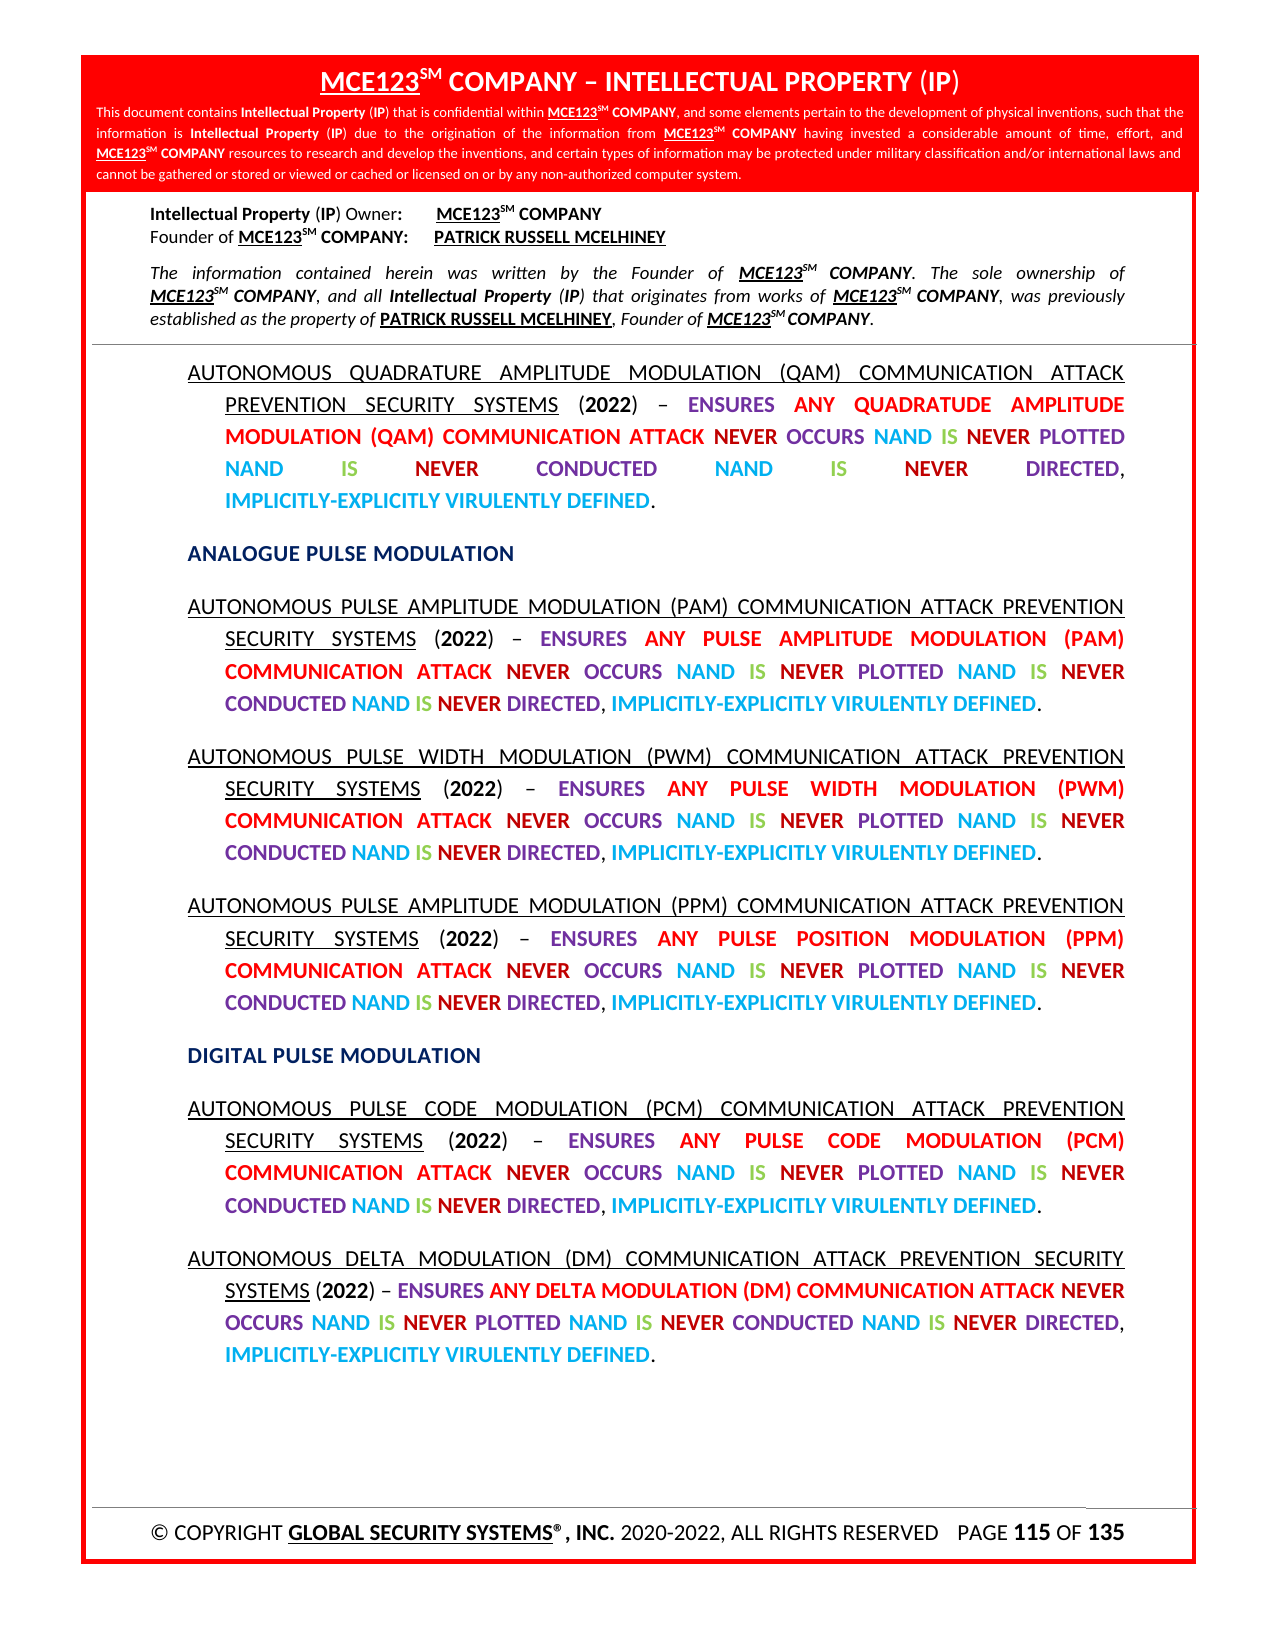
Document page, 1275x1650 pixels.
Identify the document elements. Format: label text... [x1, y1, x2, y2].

text AUTONOMOUS PULSE AMPLITUDE MODULATION (PAM) COMMUNICATION ATTACK PREVENTION SECURITY SYSTEMS (2022) – ENSURES ANY PULSE AMPLITUDE MODULATION (PAM) COMMUNICATION ATTACK NEVER OCCURS NAND IS NEVER PLOTTED NAND IS NEVER CONDUCTED NAND IS NEVER DIRECTED, IMPLICITLY-EXPLICITLY VIRULENTLY DEFINED. [187, 618, 1125, 717]
text AUTONOMOUS QUADRATURE AMPLITUDE MODULATION (QAM) COMMUNICATION ATTACK PREVENTION SECURITY SYSTEMS (2022) – ENSURES ANY QUADRATUDE AMPLITUDE MODULATION (QAM) COMMUNICATION ATTACK NEVER OCCURS NAND IS NEVER PLOTTED NAND IS NEVER CONDUCTED NAND IS NEVER DIRECTED, IMPLICITLY-EXPLICITLY VIRULENTLY DEFINED. [187, 383, 1125, 514]
text AUTONOMOUS QUADRATURE AMPLITUDE MODULATION (QAM) COMMUNICATION ATTACK PREVENTION SECURITY SYSTEMS (2022) – ENSURES ANY QUADRATUDE AMPLITUDE MODULATION (QAM) COMMUNICATION ATTACK NEVER OCCURS NAND IS NEVER PLOTTED NAND IS NEVER CONDUCTED NAND IS NEVER DIRECTED, IMPLICITLY-EXPLICITLY VIRULENTLY DEFINED. [187, 358, 1125, 382]
text AUTONOMOUS PULSE CODE MODULATION (PCM) COMMUNICATION ATTACK PREVENTION SECURITY SYSTEMS (2022) – ENSURES ANY PULSE CODE MODULATION (PCM) COMMUNICATION ATTACK NEVER OCCURS NAND IS NEVER PLOTTED NAND IS NEVER CONDUCTED NAND IS NEVER DIRECTED, IMPLICITLY-EXPLICITLY VIRULENTLY DEFINED. [187, 1094, 1125, 1118]
text AUTONOMOUS PULSE CODE MODULATION (PCM) COMMUNICATION ATTACK PREVENTION SECURITY SYSTEMS (2022) – ENSURES ANY PULSE CODE MODULATION (PCM) COMMUNICATION ATTACK NEVER OCCURS NAND IS NEVER PLOTTED NAND IS NEVER CONDUCTED NAND IS NEVER DIRECTED, IMPLICITLY-EXPLICITLY VIRULENTLY DEFINED. [187, 1119, 1125, 1219]
text AUTONOMOUS PULSE AMPLITUDE MODULATION (PPM) COMMUNICATION ATTACK PREVENTION SECURITY SYSTEMS (2022) – ENSURES ANY PULSE POSITION MODULATION (PPM) COMMUNICATION ATTACK NEVER OCCURS NAND IS NEVER PLOTTED NAND IS NEVER CONDUCTED NAND IS NEVER DIRECTED, IMPLICITLY-EXPLICITLY VIRULENTLY DEFINED. [187, 917, 1125, 1016]
text ANALOGUE PULSE MODULATION [187, 539, 1125, 567]
text AUTONOMOUS PULSE WIDTH MODULATION (PWM) COMMUNICATION ATTACK PREVENTION SECURITY SYSTEMS (2022) – ENSURES ANY PULSE WIDTH MODULATION (PWM) COMMUNICATION ATTACK NEVER OCCURS NAND IS NEVER PLOTTED NAND IS NEVER CONDUCTED NAND IS NEVER DIRECTED, IMPLICITLY-EXPLICITLY VIRULENTLY DEFINED. [187, 742, 1125, 766]
text AUTONOMOUS PULSE AMPLITUDE MODULATION (PAM) COMMUNICATION ATTACK PREVENTION SECURITY SYSTEMS (2022) – ENSURES ANY PULSE AMPLITUDE MODULATION (PAM) COMMUNICATION ATTACK NEVER OCCURS NAND IS NEVER PLOTTED NAND IS NEVER CONDUCTED NAND IS NEVER DIRECTED, IMPLICITLY-EXPLICITLY VIRULENTLY DEFINED. [187, 592, 1125, 617]
text AUTONOMOUS PULSE WIDTH MODULATION (PWM) COMMUNICATION ATTACK PREVENTION SECURITY SYSTEMS (2022) – ENSURES ANY PULSE WIDTH MODULATION (PWM) COMMUNICATION ATTACK NEVER OCCURS NAND IS NEVER PLOTTED NAND IS NEVER CONDUCTED NAND IS NEVER DIRECTED, IMPLICITLY-EXPLICITLY VIRULENTLY DEFINED. [187, 767, 1125, 867]
text AUTONOMOUS PULSE AMPLITUDE MODULATION (PPM) COMMUNICATION ATTACK PREVENTION SECURITY SYSTEMS (2022) – ENSURES ANY PULSE POSITION MODULATION (PPM) COMMUNICATION ATTACK NEVER OCCURS NAND IS NEVER PLOTTED NAND IS NEVER CONDUCTED NAND IS NEVER DIRECTED, IMPLICITLY-EXPLICITLY VIRULENTLY DEFINED. [187, 892, 1125, 916]
text DIGITAL PULSE MODULATION [187, 1041, 1125, 1069]
text AUTONOMOUS DELTA MODULATION (DM) COMMUNICATION ATTACK PREVENTION SECURITY SYSTEMS (2022) – ENSURES ANY DELTA MODULATION (DM) COMMUNICATION ATTACK NEVER OCCURS NAND IS NEVER PLOTTED NAND IS NEVER CONDUCTED NAND IS NEVER DIRECTED, IMPLICITLY-EXPLICITLY VIRULENTLY DEFINED. [187, 1269, 1125, 1368]
text AUTONOMOUS DELTA MODULATION (DM) COMMUNICATION ATTACK PREVENTION SECURITY SYSTEMS (2022) – ENSURES ANY DELTA MODULATION (DM) COMMUNICATION ATTACK NEVER OCCURS NAND IS NEVER PLOTTED NAND IS NEVER CONDUCTED NAND IS NEVER DIRECTED, IMPLICITLY-EXPLICITLY VIRULENTLY DEFINED. [187, 1244, 1125, 1268]
